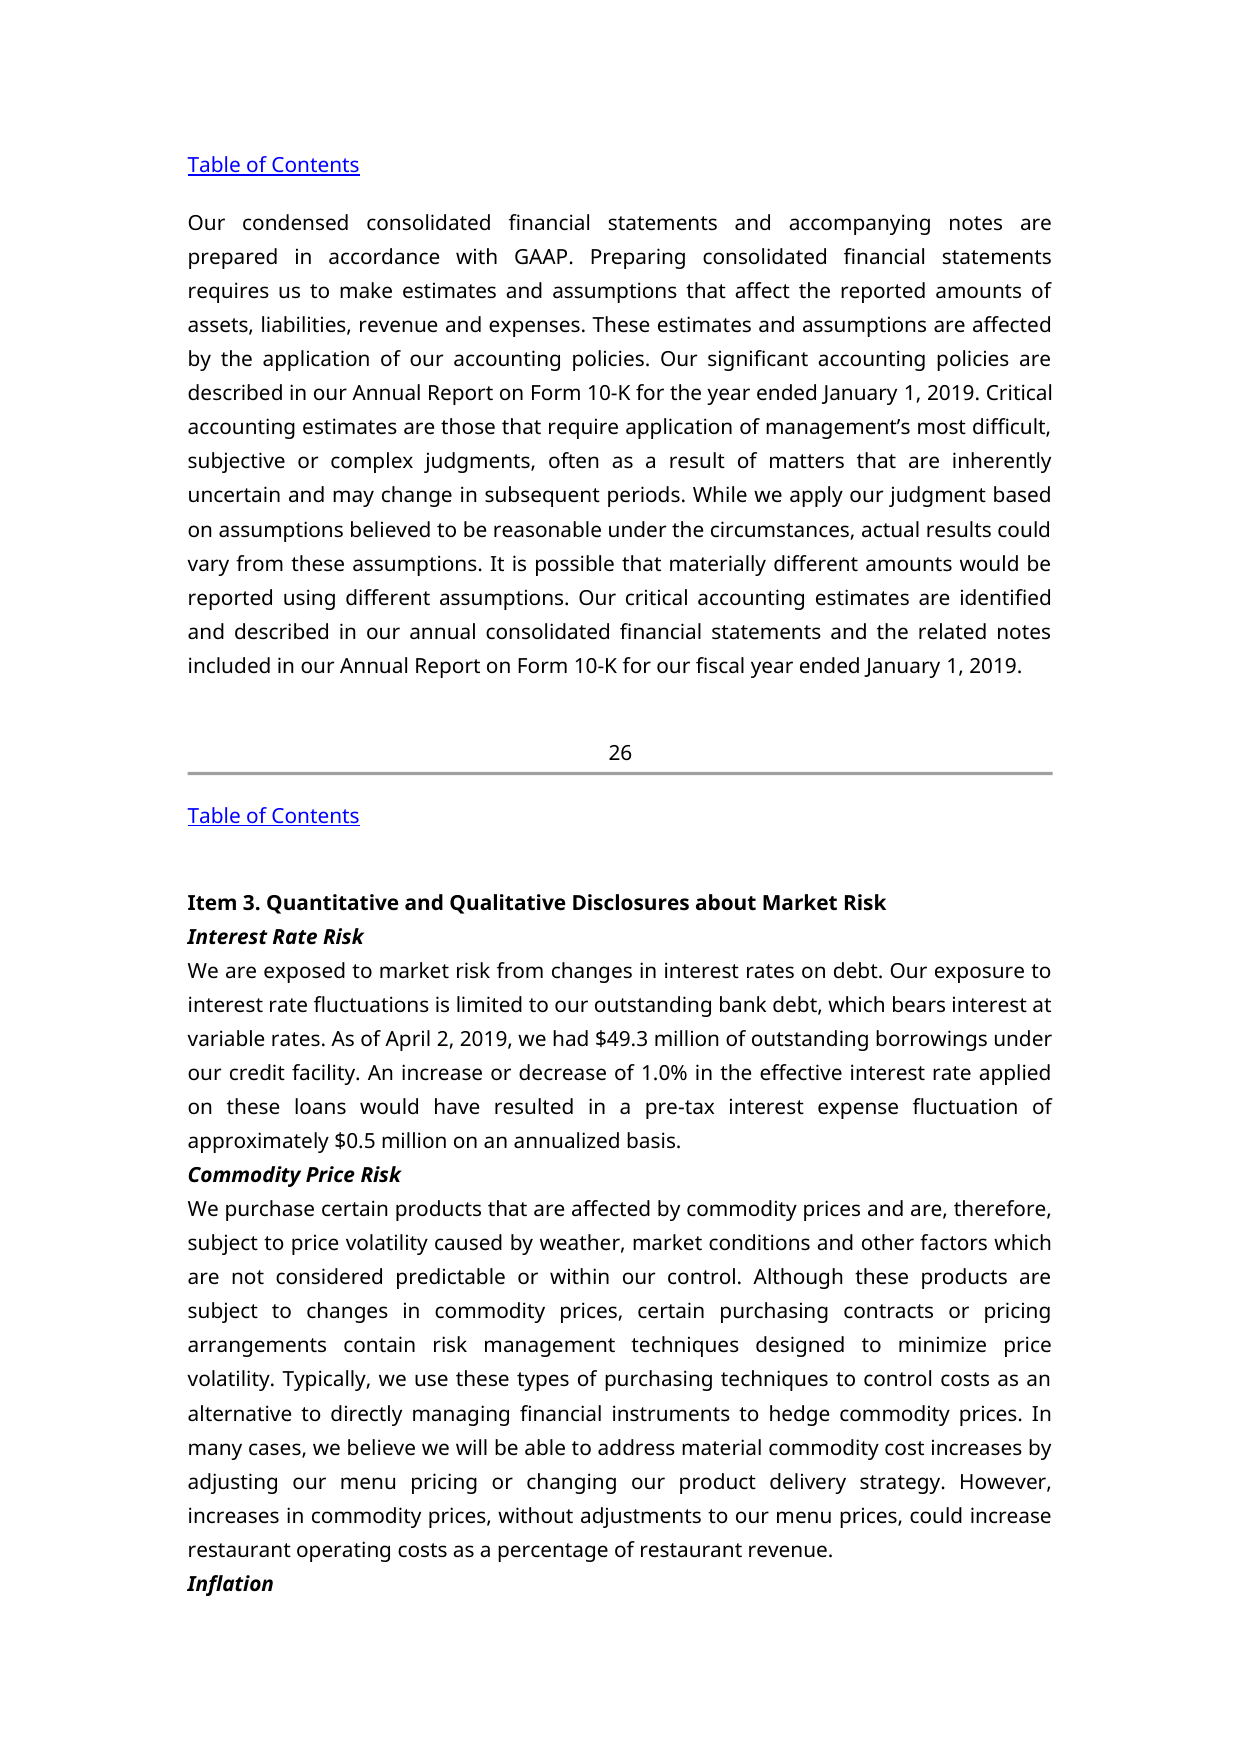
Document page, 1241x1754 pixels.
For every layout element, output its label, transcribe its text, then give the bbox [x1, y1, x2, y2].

text Commodity Price Risk [187, 1160, 1053, 1189]
text Table of Contents [187, 801, 1053, 829]
text Our condensed consolidated financial statements and accompanying notes are prepared in accordance with GAAP. Preparing consolidated financial statements requires us to make estimates and assumptions that affect the reported amounts of assets, liabilities, revenue and expenses. These estimates and assumptions are affected by the application of our accounting policies. Our significant accounting policies are described in our Annual Report on Form 10-K for the year ended January 1, 2019. Critical accounting estimates are those that require application of management’s most difficult, subjective or complex judgments, often as a result of matters that are inherently uncertain and may change in subsequent periods. While we apply our judgment based on assumptions believed to be reasonable under the circumstances, actual results could vary from these assumptions. It is possible that materially different amounts would be reported using different assumptions. Our critical accounting estimates are identified and described in our annual consolidated financial statements and the related notes included in our Annual Report on Form 10-K for our fiscal year ended January 1, 2019. [187, 208, 1053, 679]
text Interest Rate Risk [187, 922, 1053, 950]
text We are exposed to market risk from changes in interest rates on debt. Our exposure to interest rate fluctuations is limited to our outstanding bank debt, which bears interest at variable rates. As of April 2, 2019, we had $49.3 million of outstanding borrowings under our credit facility. An increase or decrease of 1.0% in the effective interest rate applied on these loans would have resulted in a pre-tax interest expense fluctuation of approximately $0.5 million on an annualized basis. [187, 956, 1053, 1154]
text Table of Contents [187, 150, 1053, 178]
text Inflation [187, 1569, 1053, 1597]
text We purchase certain products that are affected by commodity prices and are, therefore, subject to price volatility caused by weather, market conditions and other factors which are not considered predictable or within our control. Although these products are subject to changes in commodity prices, certain purchasing contracts or pricing arrangements contain risk management techniques designed to minimize price volatility. Typically, we use these types of purchasing techniques to control costs as an alternative to directly managing financial instruments to hedge commodity prices. In many cases, we believe we will be able to address material commodity cost increases by adjusting our menu pricing or changing our product delivery strategy. However, increases in commodity prices, without adjustments to our menu prices, could increase restaurant operating costs as a percentage of restaurant revenue. [187, 1194, 1053, 1563]
text Item 3. Quantitative and Qualitative Disclosures about Market Risk [187, 888, 1053, 916]
text 26 [187, 738, 1053, 766]
